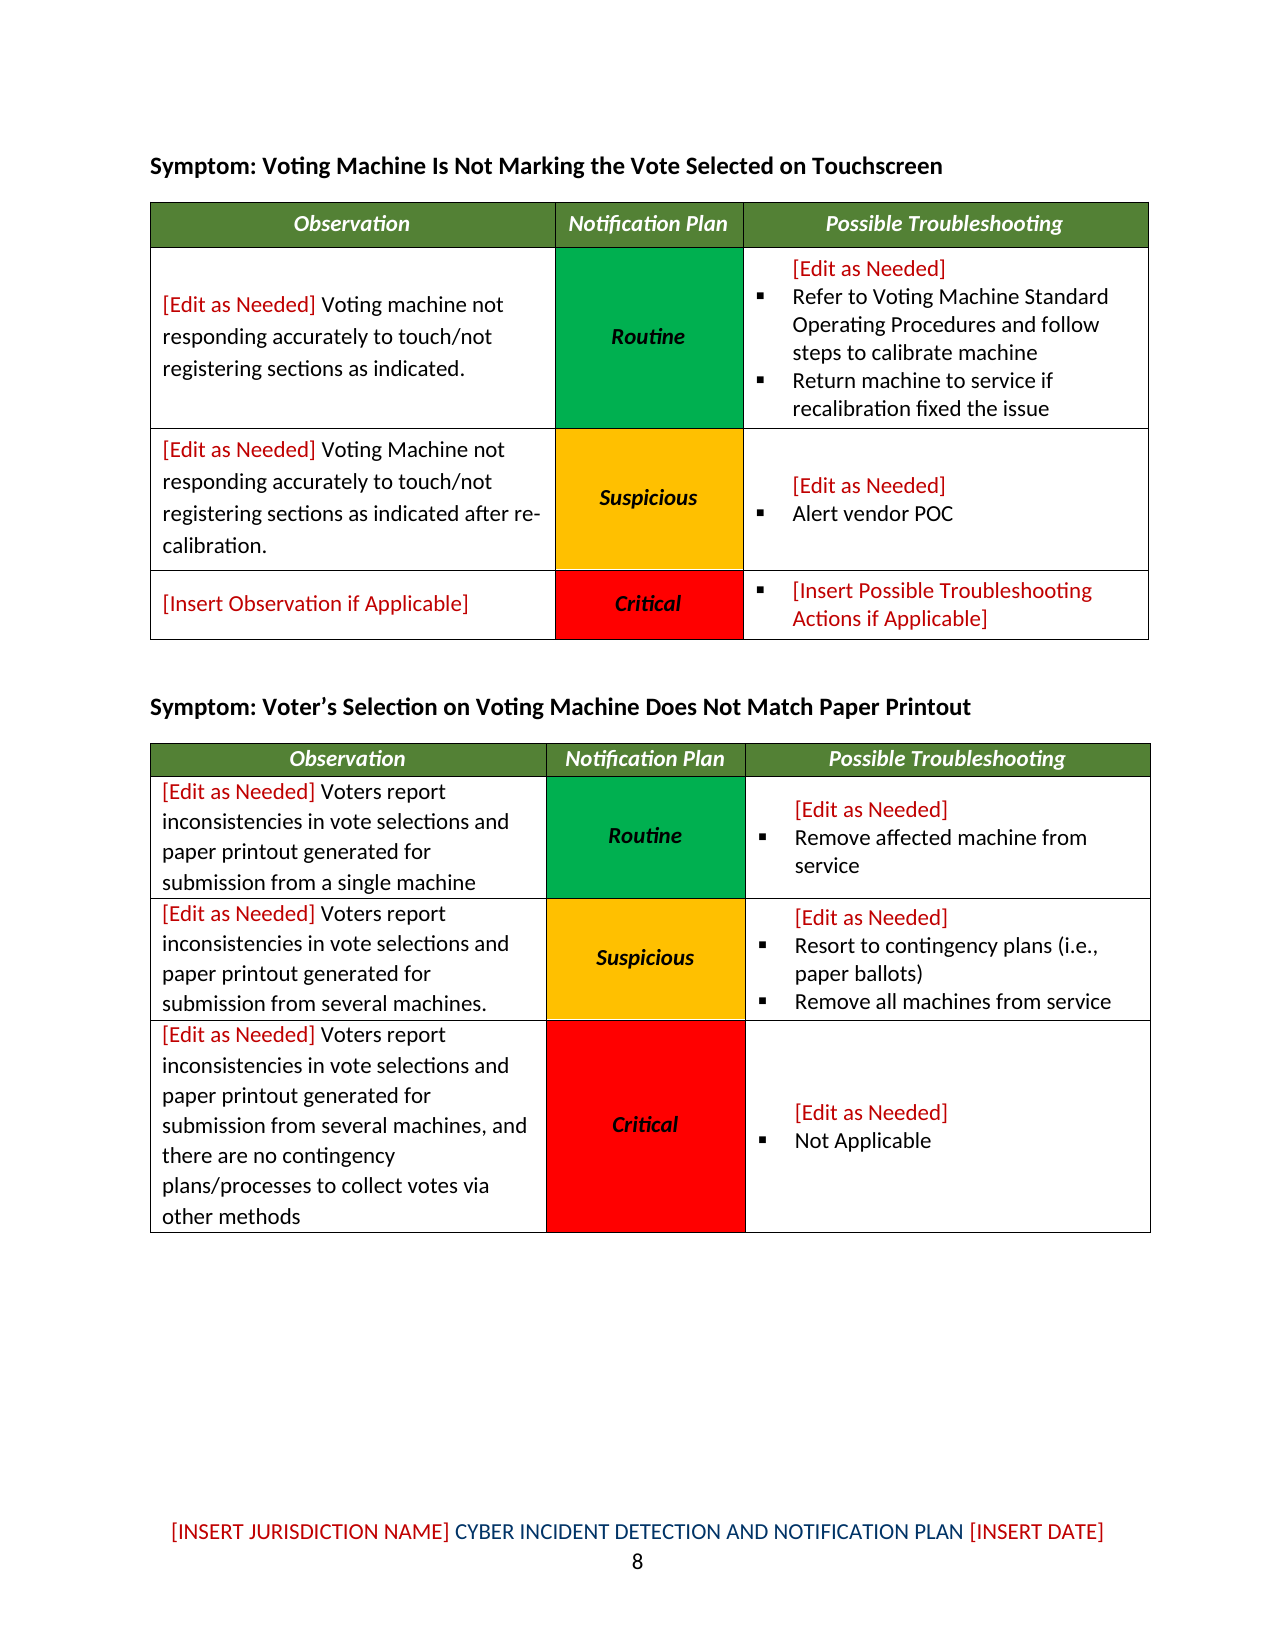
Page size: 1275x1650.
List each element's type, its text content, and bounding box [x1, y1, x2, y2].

table_header Notification Plan [547, 744, 745, 776]
table_cell Suspicious [556, 429, 743, 569]
table_cell [Edit as Needed] Voting Machine not responding accurately to touch/not registering sections as indicated after re-calibration. [151, 429, 555, 569]
table_header Notification Plan [556, 203, 743, 247]
table_cell [Insert Observation if Applicable] [151, 571, 555, 639]
table_cell [Edit as Needed] Resort to contingency plans (i.e., paper ballots) Remove all machines from service [746, 899, 1150, 1019]
table_cell [Edit as Needed] Voters report inconsistencies in vote selections and paper printout generated for submission from a single machine [151, 777, 546, 898]
table_cell [Insert Possible Troubleshooting Actions if Applicable] [744, 571, 1148, 639]
table_cell [Edit as Needed] Voters report inconsistencies in vote selections and paper printout generated for submission from several machines. [151, 899, 546, 1019]
table_cell Critical [547, 1021, 745, 1232]
text Symptom: Voting Machine Is Not Marking the Vote Selected on Touchscreen [150, 150, 1125, 181]
table_cell [Edit as Needed] Refer to Voting Machine Standard Operating Procedures and follow steps to calibrate machine Return machine to service if recalibration fixed the issue [744, 248, 1148, 428]
table_cell [Edit as Needed] Voters report inconsistencies in vote selections and paper printout generated for submission from several machines, and there are no contingency plans/processes to collect votes via other methods [151, 1021, 546, 1232]
table_header Possible Troubleshooting [744, 203, 1148, 247]
table_cell Critical [556, 571, 743, 639]
table_header Possible Troubleshooting [746, 744, 1150, 776]
table_cell [Edit as Needed] Not Applicable [746, 1021, 1150, 1232]
table_header Observation [151, 203, 555, 247]
table_cell [Edit as Needed] Alert vendor POC [744, 429, 1148, 569]
table_cell [Edit as Needed] Voting machine not responding accurately to touch/not registering sections as indicated. [151, 248, 555, 428]
table_cell Routine [556, 248, 743, 428]
table_cell [Edit as Needed] Remove affected machine from service [746, 777, 1150, 898]
table_header Observation [151, 744, 546, 776]
text Symptom: Voter’s Selection on Voting Machine Does Not Match Paper Printout [150, 691, 1125, 722]
table_cell Routine [547, 777, 745, 898]
table_cell Suspicious [547, 899, 745, 1019]
